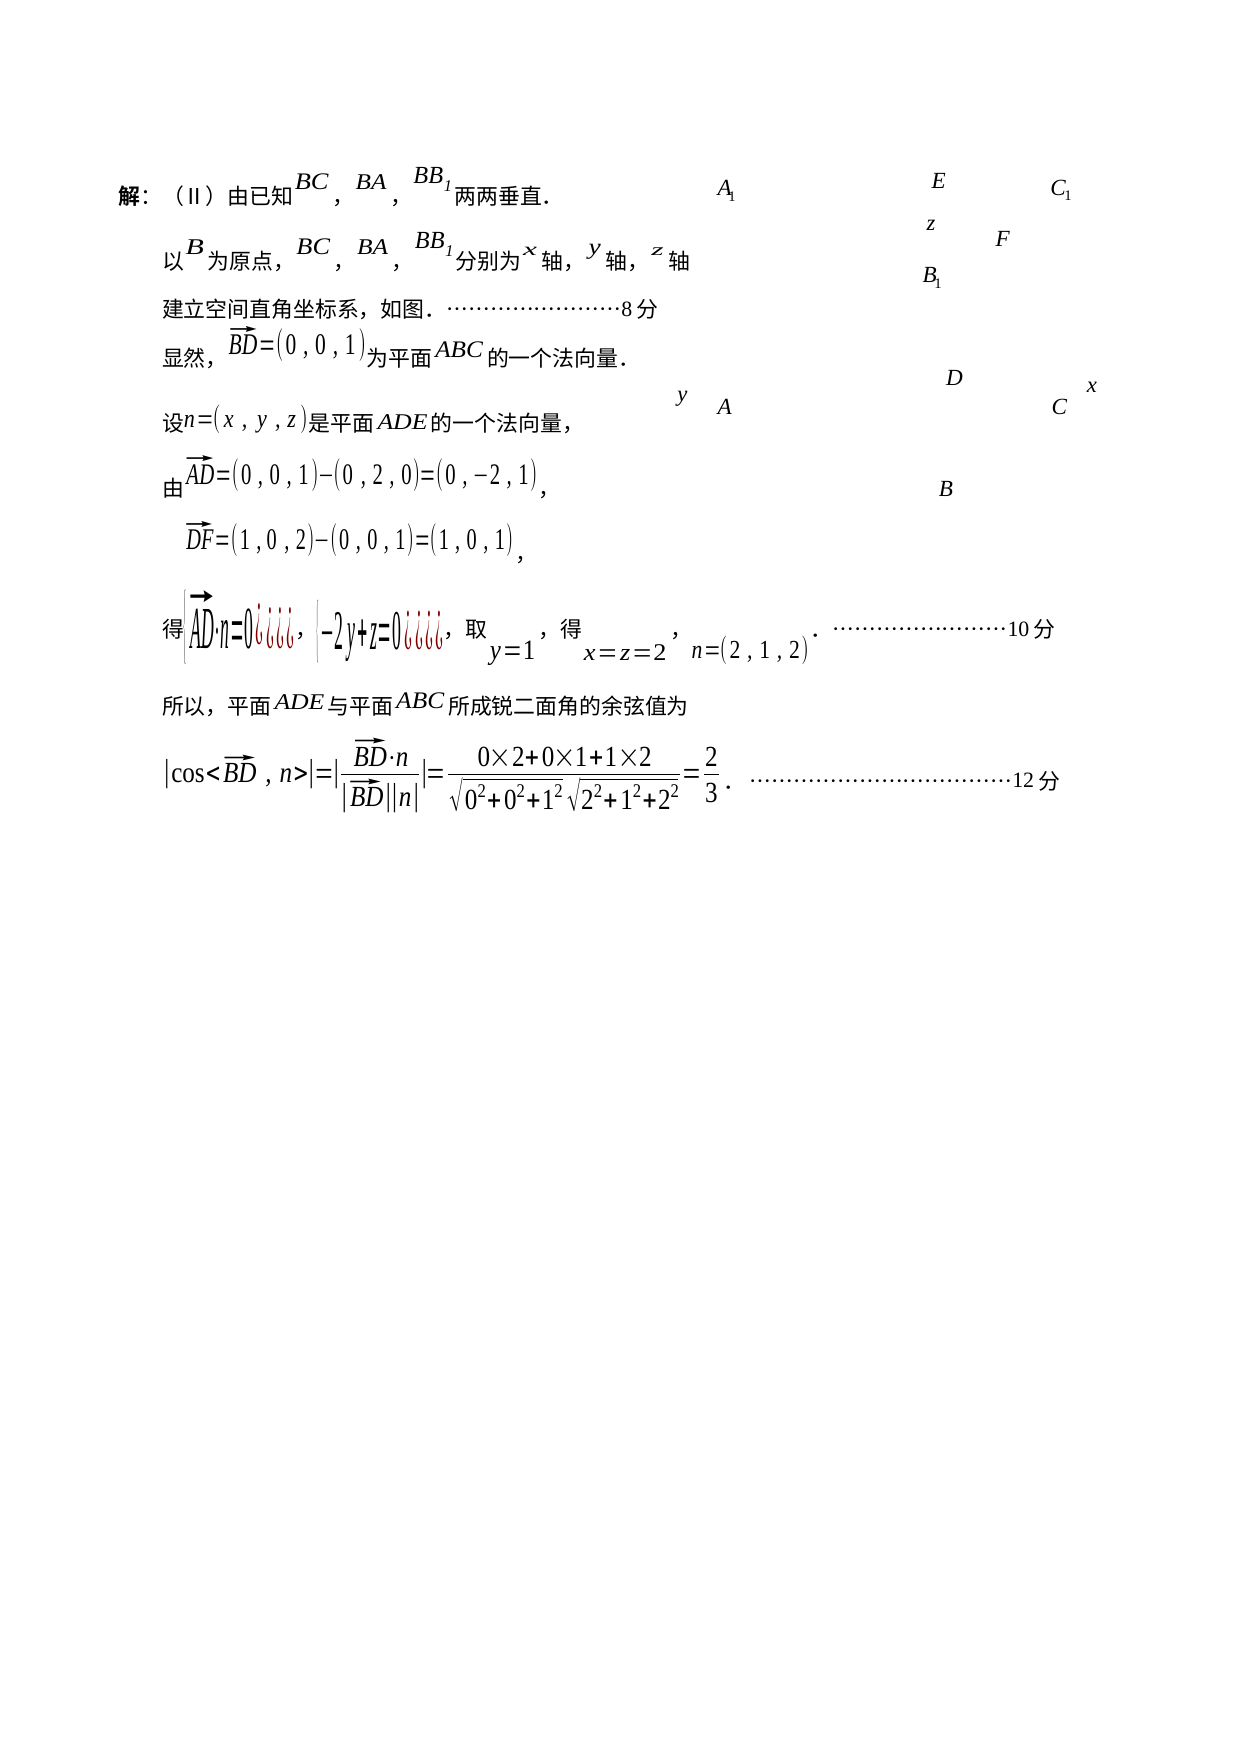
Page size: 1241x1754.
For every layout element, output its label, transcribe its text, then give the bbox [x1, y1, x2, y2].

text ， [118, 519, 1122, 584]
text 所以，平面与平面所成锐二面角的余弦值为 [118, 672, 1122, 737]
text 得，，取，得，．……………………10分 [118, 584, 1122, 672]
text 建立空间直角坐标系，如图．……………………8分 [118, 292, 1122, 324]
text 以为原点，，，分别为轴，轴，轴 [118, 227, 1122, 292]
text 显然，为平面的一个法向量． [118, 324, 1122, 389]
text 由， [118, 454, 1122, 519]
text ． ………………………………12分 [118, 737, 1122, 823]
text 解：（Ⅱ）由已知，，两两垂直． [118, 162, 1122, 227]
text 设是平面的一个法向量， [118, 389, 1122, 454]
